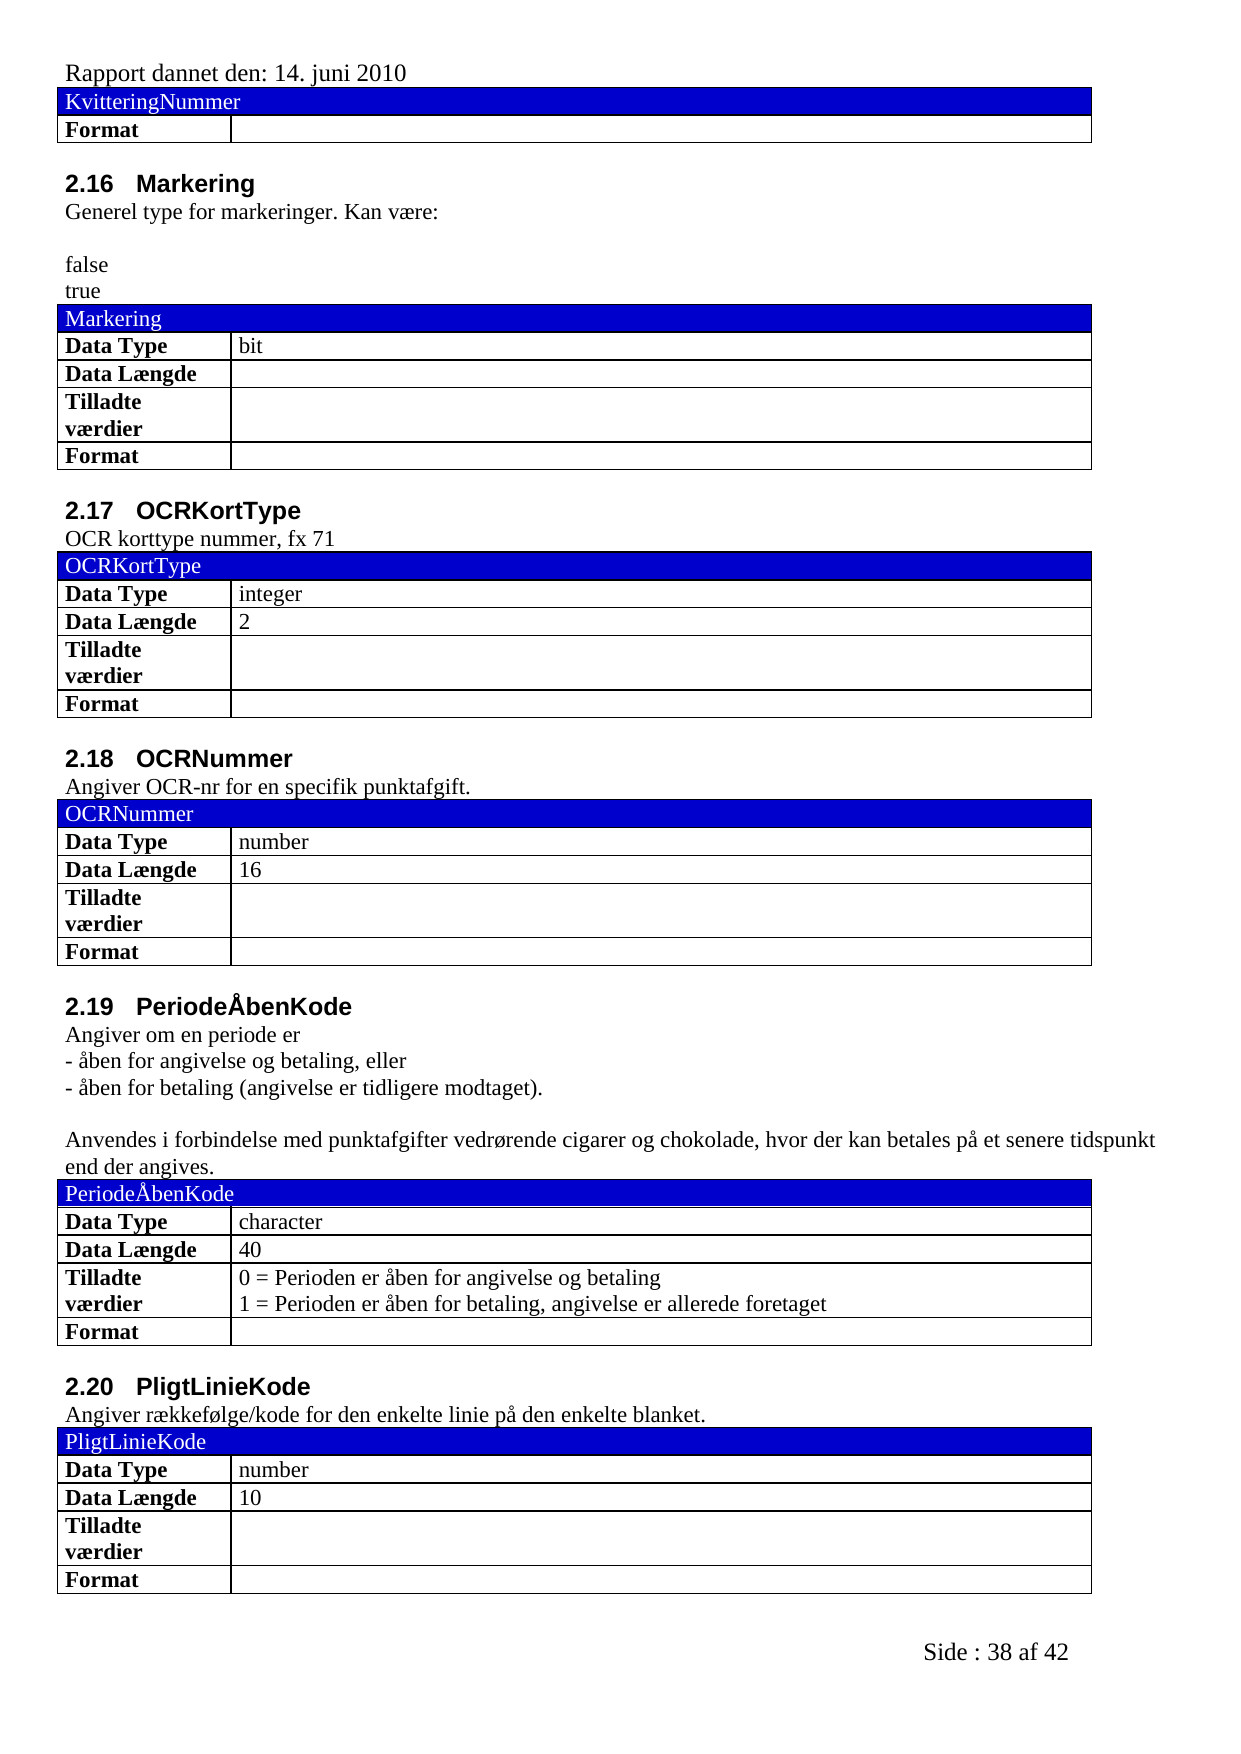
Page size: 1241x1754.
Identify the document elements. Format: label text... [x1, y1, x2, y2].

table_cell [232, 636, 1091, 689]
table_cell Format [58, 116, 230, 142]
table_cell bit [232, 333, 1091, 359]
table_cell Format [58, 1318, 230, 1344]
text Anvendes i forbindelse med punktafgifter vedrørende cigarer og chokolade, hvor der kan betales på et senere tidspunkt end der angives. [65, 1126, 1181, 1179]
text false [65, 251, 1181, 277]
subtitle OCRNummer [65, 744, 1181, 773]
table_cell Tilladte værdier [58, 1264, 230, 1317]
table_header OCRNummer [58, 800, 1091, 827]
table_header KvitteringNummer [58, 88, 1091, 114]
table_cell 10 [232, 1484, 1091, 1510]
table_cell Format [58, 443, 230, 469]
table_cell Data Type [58, 333, 230, 359]
text OCR korttype nummer, fx 71 [65, 525, 1181, 551]
table_cell Data Længde [58, 856, 230, 883]
table_header Markering [58, 305, 1091, 331]
table_cell integer [232, 581, 1091, 607]
text Generel type for markeringer. Kan være: [65, 198, 1181, 224]
table_cell [232, 691, 1091, 717]
table_header PeriodeÅbenKode [58, 1180, 1091, 1206]
text true [65, 277, 1181, 303]
table_cell 16 [232, 856, 1091, 883]
table_cell 2 [232, 608, 1091, 635]
table_cell 40 [232, 1236, 1091, 1262]
text Angiver om en periode er [65, 1021, 1181, 1047]
table_cell [232, 1566, 1091, 1592]
subtitle Markering [65, 169, 1181, 198]
table_cell [232, 1512, 1091, 1564]
table_cell Data Type [58, 581, 230, 607]
text Angiver OCR-nr for en specifik punktafgift. [65, 773, 1181, 799]
table_cell Tilladte værdier [58, 388, 230, 441]
table_cell [232, 938, 1091, 965]
table_cell Data Type [58, 1456, 230, 1482]
table_cell [232, 361, 1091, 387]
table_cell Tilladte værdier [58, 884, 230, 937]
table_cell [232, 1318, 1091, 1344]
subtitle PeriodeÅbenKode [65, 992, 1181, 1021]
table_cell Format [58, 938, 230, 965]
table_header PligtLinieKode [58, 1428, 1091, 1454]
table_cell number [232, 1456, 1091, 1482]
table_cell Data Type [58, 1208, 230, 1234]
text - åben for betaling (angivelse er tidligere modtaget). [65, 1074, 1181, 1100]
table_cell character [232, 1208, 1091, 1234]
table_cell [232, 443, 1091, 469]
table_cell Tilladte værdier [58, 636, 230, 689]
table_cell Data Længde [58, 1484, 230, 1510]
table_cell number [232, 828, 1091, 855]
text - åben for angivelse og betaling, eller [65, 1047, 1181, 1074]
table_cell 0 = Perioden er åben for angivelse og betaling 1 = Perioden er åben for betaling, angivelse er allerede foretaget [232, 1264, 1091, 1317]
table_cell Data Længde [58, 608, 230, 635]
table_cell Data Type [58, 828, 230, 855]
table_cell Data Længde [58, 361, 230, 387]
text Angiver rækkefølge/kode for den enkelte linie på den enkelte blanket. [65, 1401, 1181, 1427]
table_cell Tilladte værdier [58, 1512, 230, 1564]
table_cell [232, 388, 1091, 441]
table_cell [232, 116, 1091, 142]
table_cell Data Længde [58, 1236, 230, 1262]
table_cell Format [58, 1566, 230, 1592]
table_cell Format [58, 691, 230, 717]
subtitle PligtLinieKode [65, 1372, 1181, 1401]
subtitle OCRKortType [65, 496, 1181, 525]
table_header OCRKortType [58, 553, 1091, 579]
table_cell [232, 884, 1091, 937]
